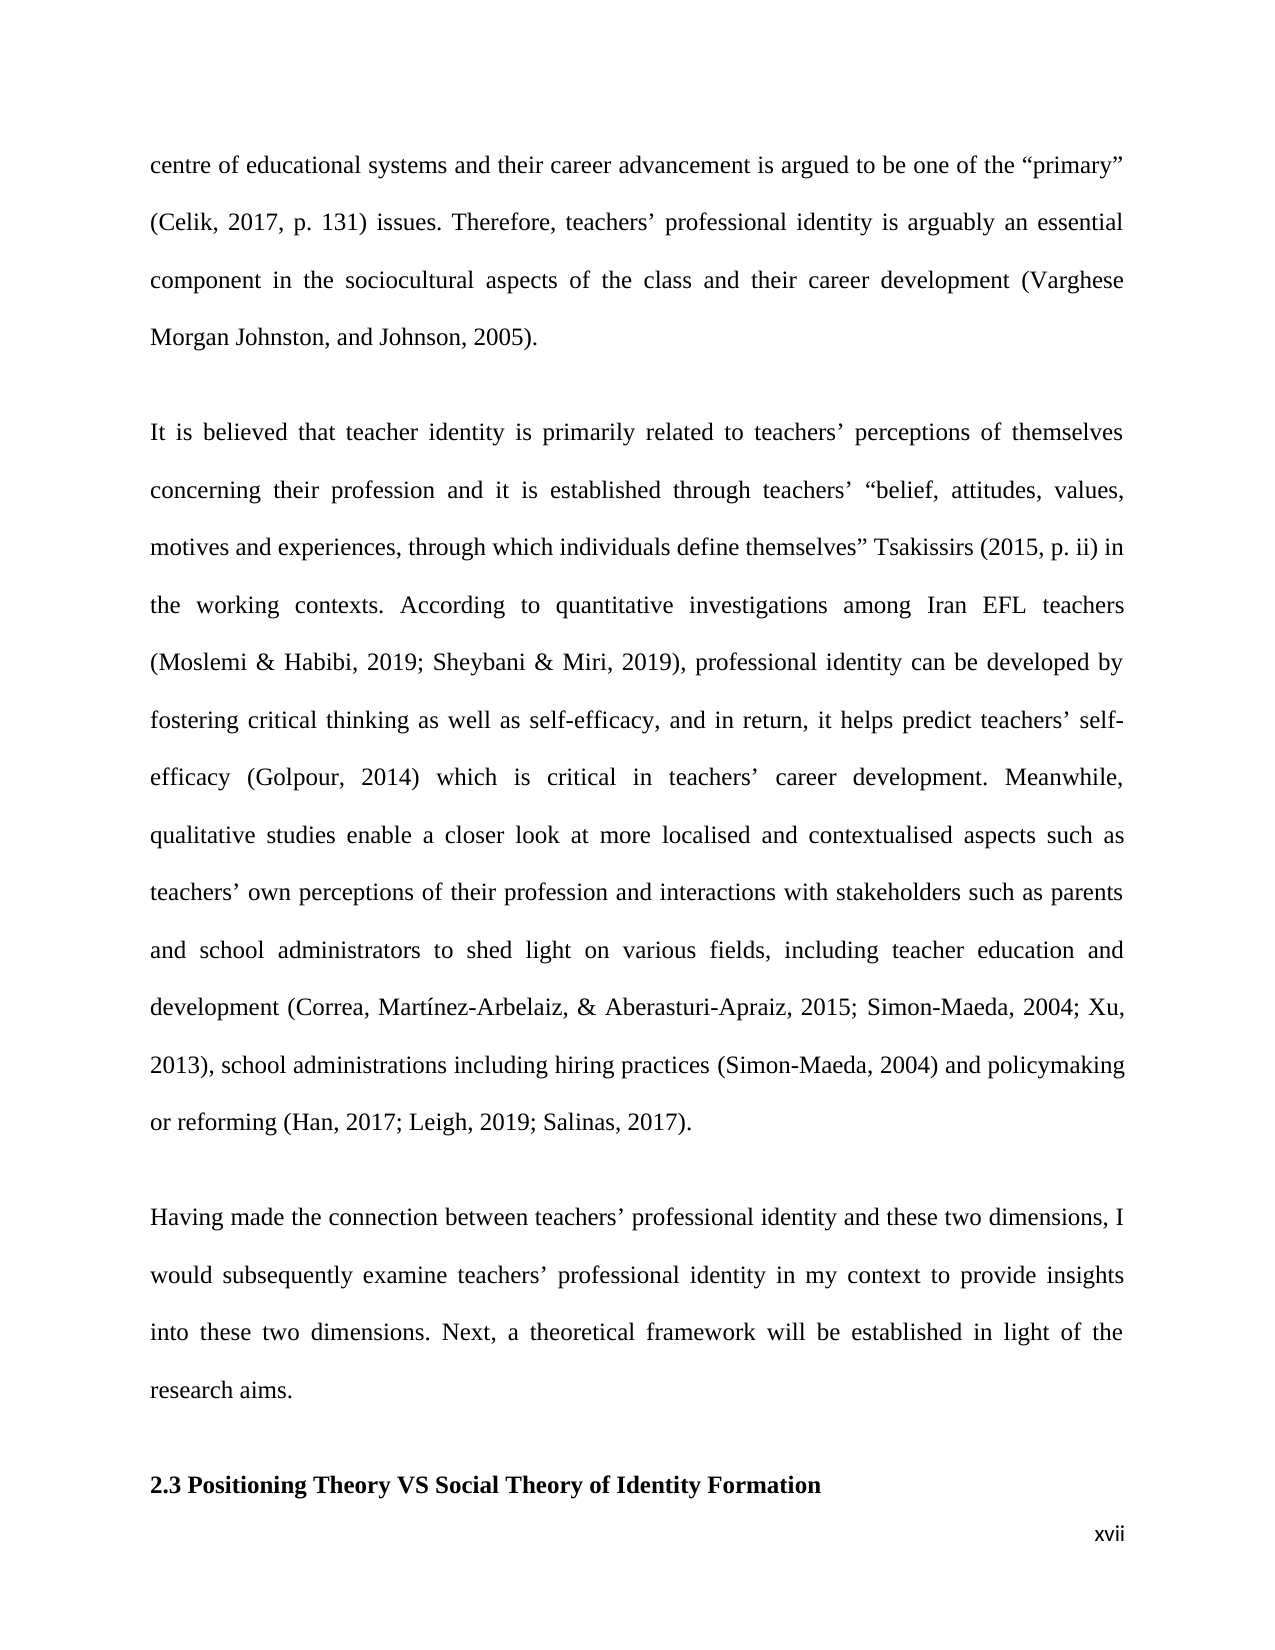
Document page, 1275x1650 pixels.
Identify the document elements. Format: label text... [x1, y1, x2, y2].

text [150, 150, 1125, 351]
list Positioning Theory VS Social Theory of Identity Formation [150, 1470, 1125, 1499]
text Having made the connection between teachers’ professional identity and these two dimensions, I would subsequently examine teachers’ professional identity in my context to provide insights into these two dimensions. Next, a theoretical framework will be established in light of the research aims. [150, 1202, 1125, 1404]
text It is believed that teacher identity is primarily related to teachers’ perceptions of themselves concerning their profession and it is established through teachers’ “belief, attitudes, values, motives and experiences, through which individuals define themselves” Tsakissirs (2015, p. ii) in the working contexts. According to quantitative investigations among Iran EFL teachers (Moslemi & Habibi, 2019; Sheybani & Miri, 2019), professional identity can be developed by fostering critical thinking as well as self-efficacy, and in return, it helps predict teachers’ self-efficacy (Golpour, 2014) which is critical in teachers’ career development. Meanwhile, qualitative studies enable a closer look at more localised and contextualised aspects such as teachers’ own perceptions of their profession and interactions with stakeholders such as parents and school administrators to shed light on various fields, including teacher education and development (Correa, Martínez-Arbelaiz, & Aberasturi-Apraiz, 2015; Simon-Maeda, 2004; Xu, 2013), school administrations including hiring practices (Simon-Maeda, 2004) and policymaking or reforming (Han, 2017; Leigh, 2019; Salinas, 2017). [150, 417, 1125, 1136]
